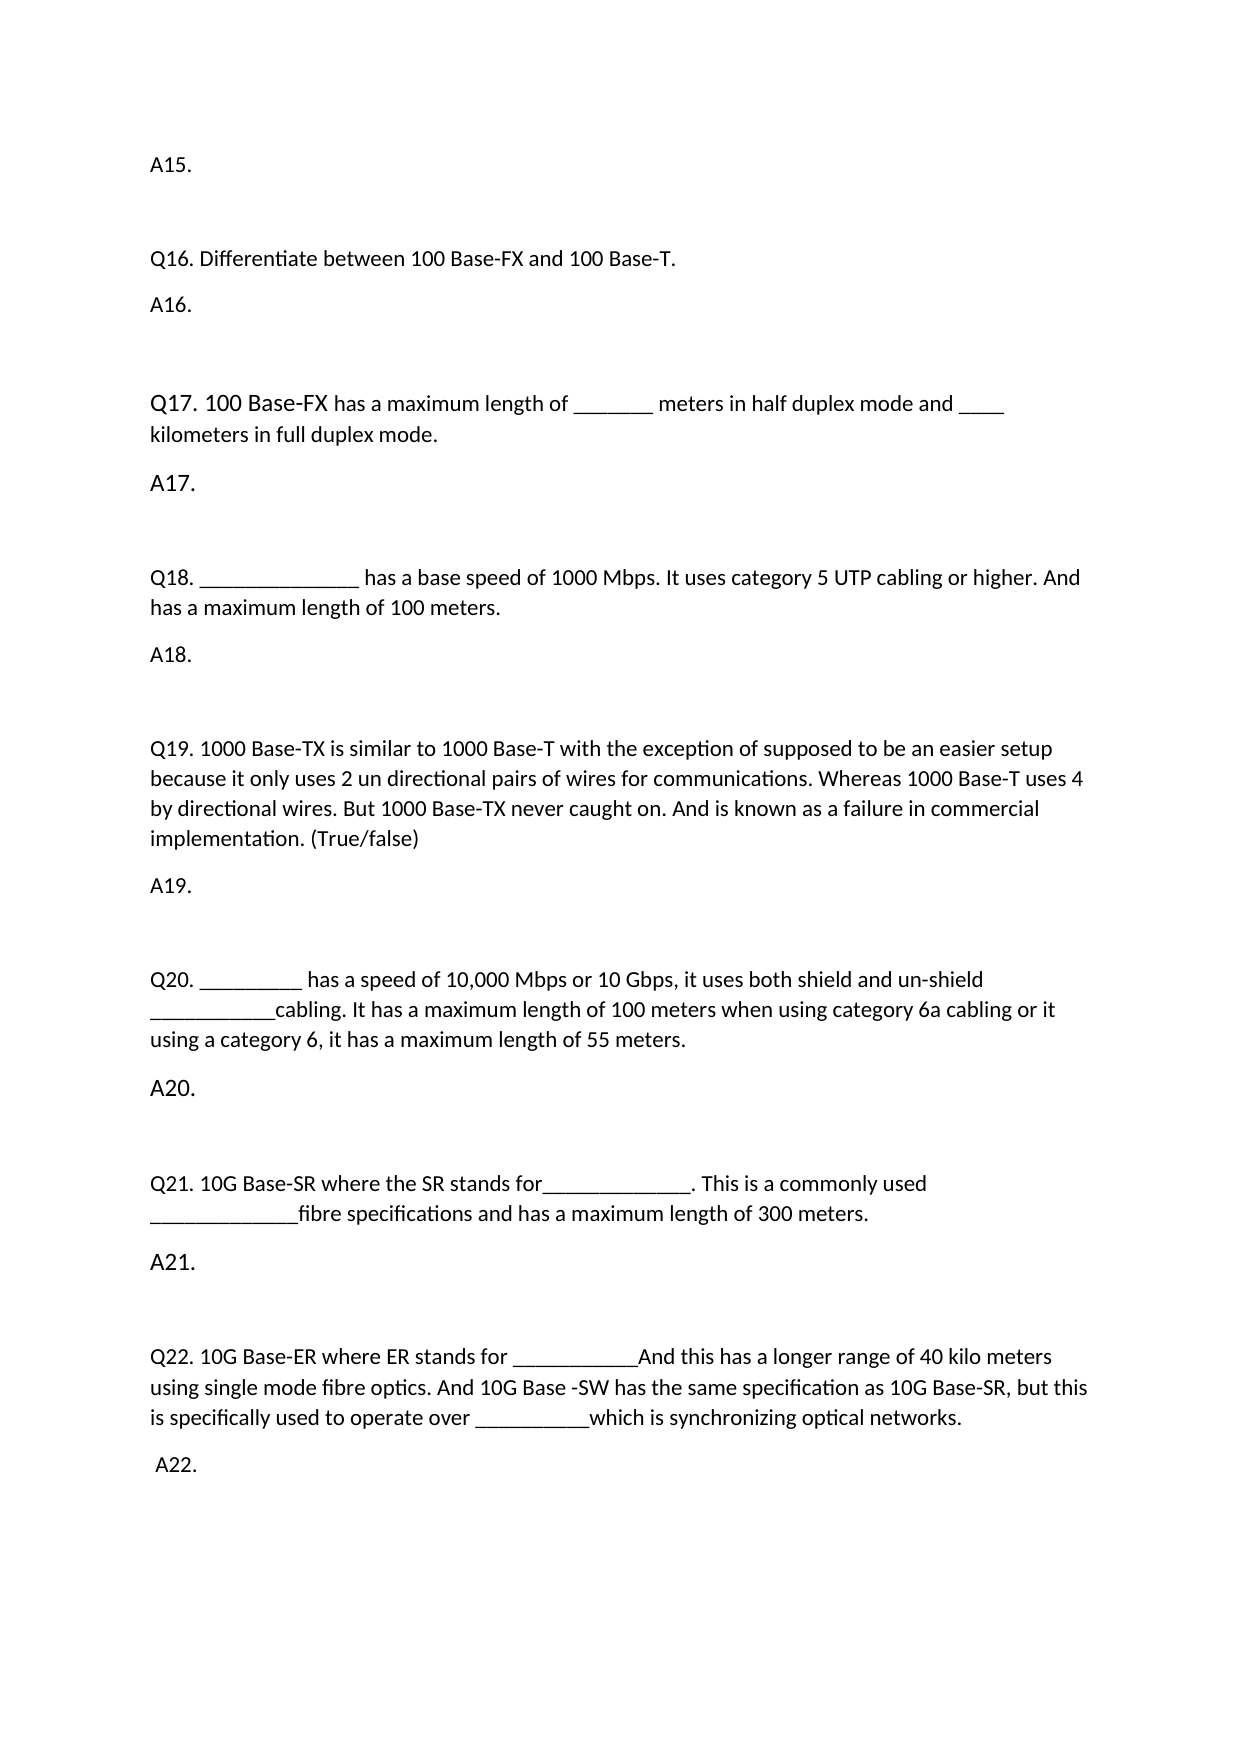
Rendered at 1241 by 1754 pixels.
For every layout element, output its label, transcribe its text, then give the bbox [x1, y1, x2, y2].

text Q22. 10G Base-ER where ER stands for ___________And this has a longer range of 40 kilo meters using single mode fibre optics. And 10G Base -SW has the same specification as 10G Base-SR, but this is specifically used to operate over __________which is synchronizing optical networks. [150, 1342, 1090, 1431]
text A15. [150, 150, 1090, 178]
text Q16. Differentiate between 100 Base-FX and 100 Base-T. [150, 244, 1090, 272]
text A21. [150, 1246, 1090, 1277]
text A16. [150, 291, 1090, 319]
text Q19. 1000 Base-TX is similar to 1000 Base-T with the exception of supposed to be an easier setup because it only uses 2 un directional pairs of wires for communications. Whereas 1000 Base-T uses 4 by directional wires. But 1000 Base-TX never caught on. And is known as a failure in commercial implementation. (True/false) [150, 734, 1090, 853]
text A20. [150, 1072, 1090, 1103]
text Q17. 100 Base-FX has a maximum length of _______ meters in half duplex mode and ____ kilometers in full duplex mode. [150, 387, 1090, 448]
text A17. [150, 467, 1090, 497]
text Q21. 10G Base-SR where the SR stands for_____________. This is a commonly used _____________fibre specifications and has a maximum length of 300 meters. [150, 1169, 1090, 1227]
text A19. [150, 871, 1090, 899]
text A22. [150, 1450, 1090, 1478]
text Q20. _________ has a speed of 10,000 Mbps or 10 Gbps, it uses both shield and un-shield ___________cabling. It has a maximum length of 100 meters when using category 6a cabling or it using a category 6, it has a maximum length of 55 meters. [150, 965, 1090, 1054]
text A18. [150, 640, 1090, 668]
text Q18. ______________ has a base speed of 1000 Mbps. It uses category 5 UTP cabling or higher. And has a maximum length of 100 meters. [150, 563, 1090, 621]
